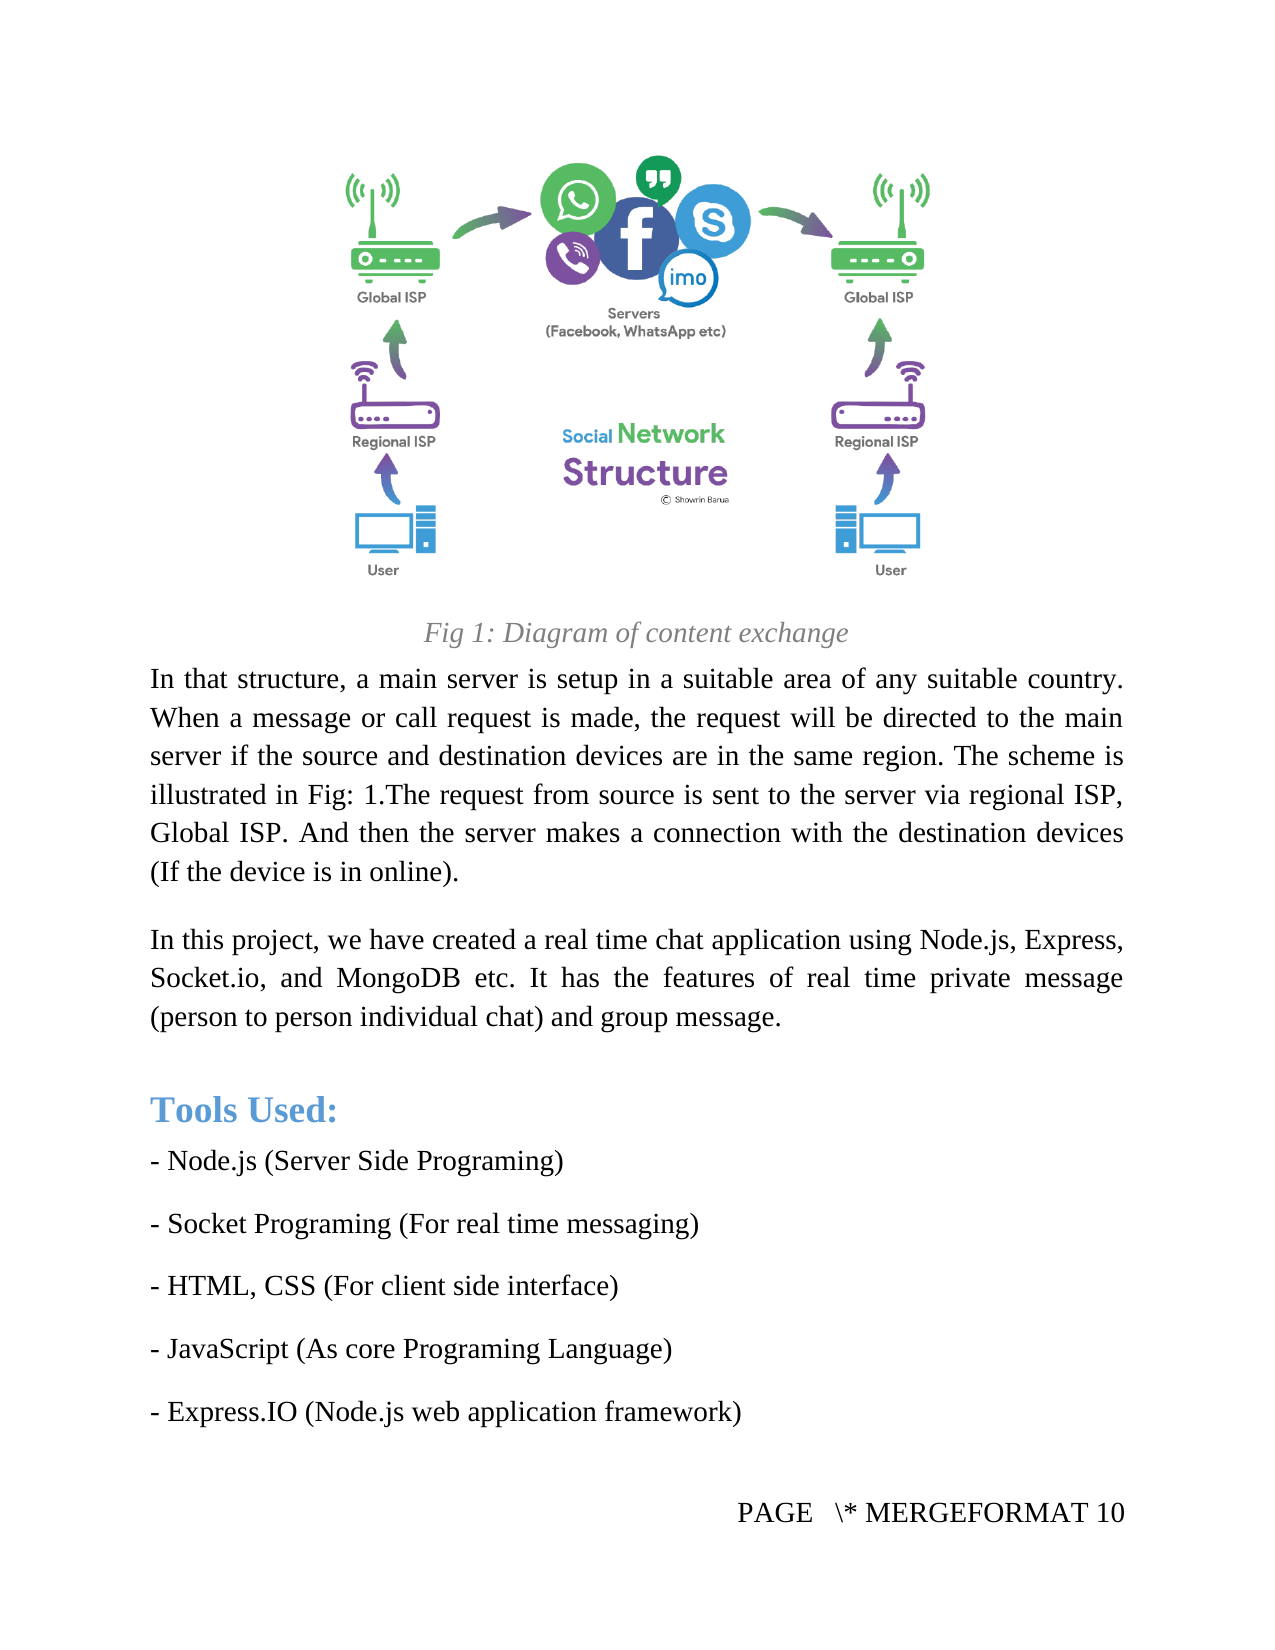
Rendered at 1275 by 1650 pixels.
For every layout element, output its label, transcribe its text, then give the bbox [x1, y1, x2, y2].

text - HTML, CSS (For client side interface) [150, 1268, 1125, 1302]
text - Socket Programing (For real time messaging) [150, 1206, 1125, 1239]
text - JavaScript (As core Programing Language) [150, 1331, 1125, 1365]
subtitle Tools Used: [150, 1087, 1125, 1131]
text In this project, we have created a real time chat application using Node.js, Express, Socket.io, and MongoDB etc. It has the features of real time private message (person to person individual chat) and group message. [150, 922, 1125, 1032]
text - Node.js (Server Side Programing) [150, 1143, 1125, 1177]
text - Express.IO (Node.js web application framework) [150, 1394, 1125, 1427]
text Fig 1: Diagram of content exchange [150, 615, 1125, 649]
text In that structure, a main server is setup in a suitable area of any suitable country. When a message or call request is made, the request will be directed to the main server if the source and destination devices are in the same region. The scheme is illustrated in Fig: 1.The request from source is sent to the server via regional ISP, Global ISP. And then the server makes a connection with the destination devices (If the device is in online). [150, 661, 1125, 888]
picture [204, 150, 1071, 582]
